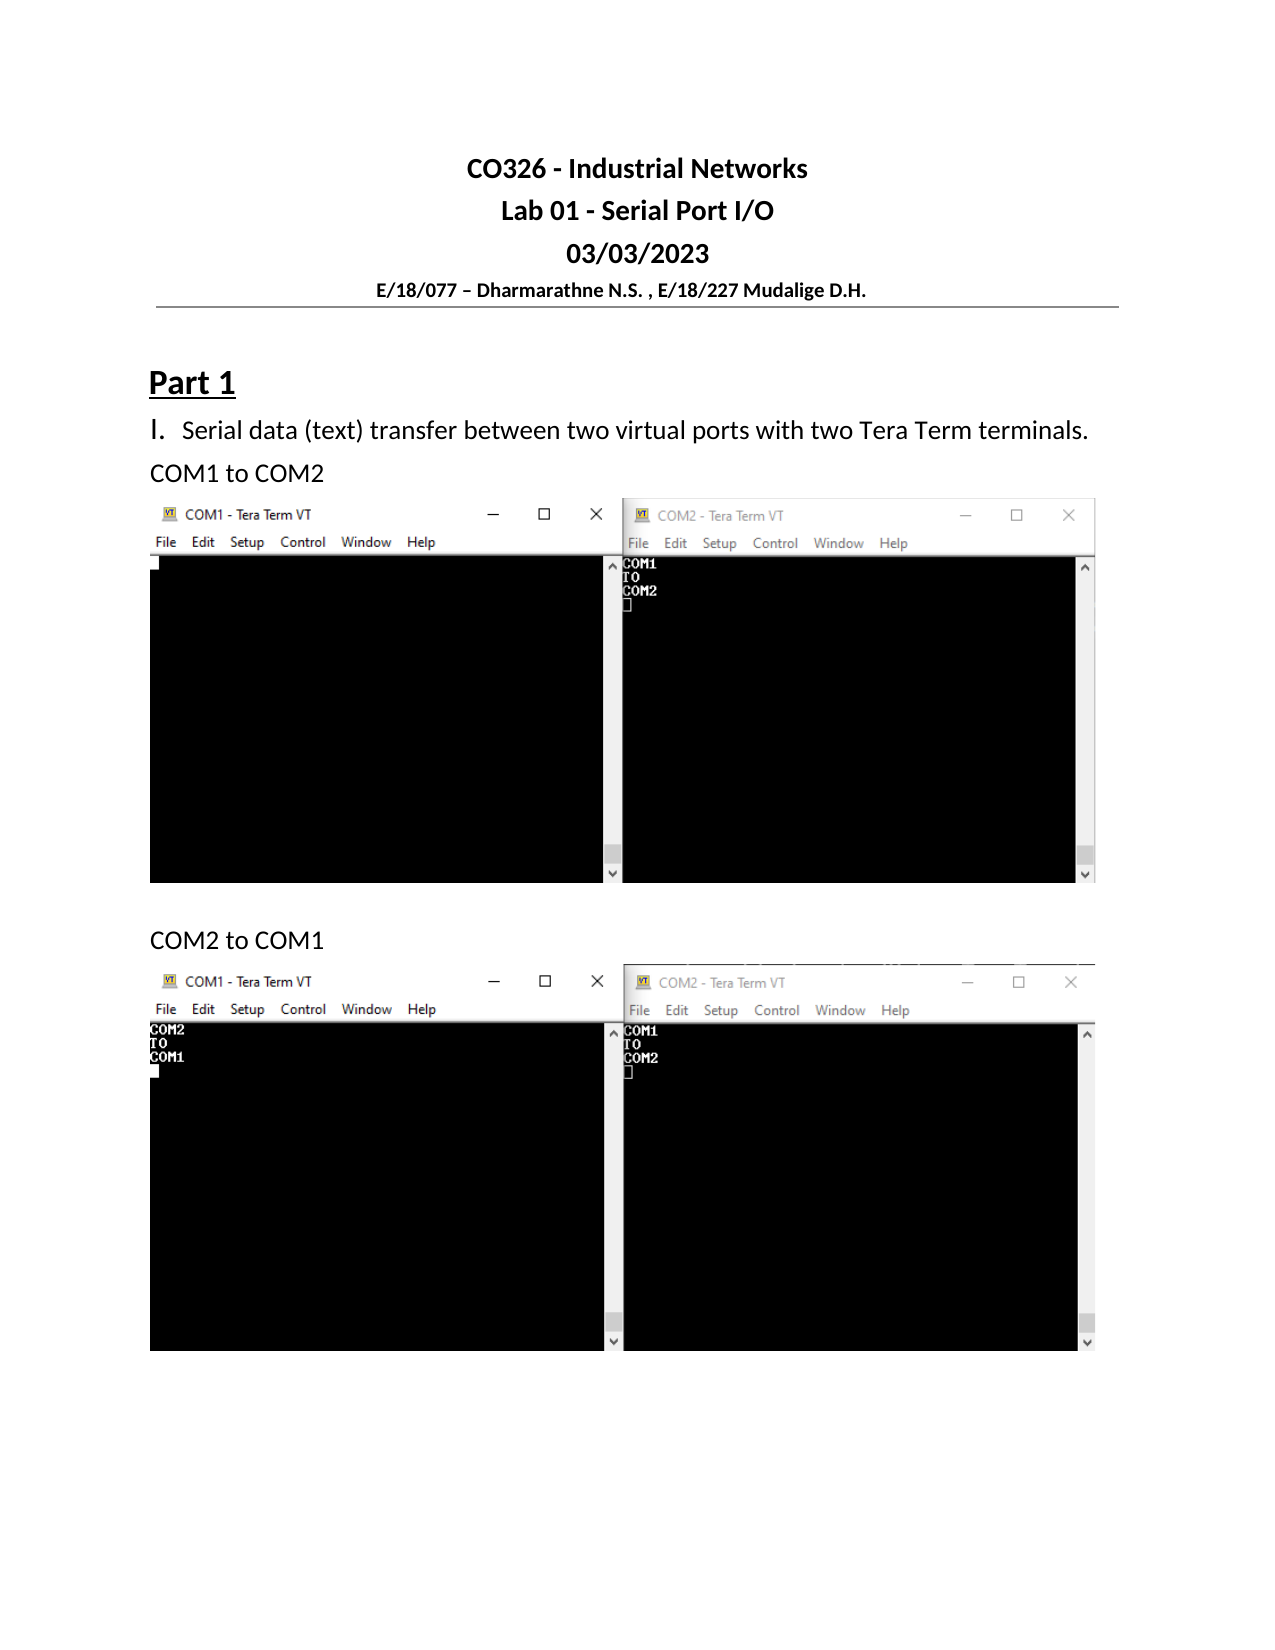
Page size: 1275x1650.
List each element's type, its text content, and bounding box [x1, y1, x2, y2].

list Serial data (text) transfer between two virtual ports with two Tera Term terminals. [150, 409, 1095, 447]
text Lab 01 - Serial Port I/O [180, 192, 1095, 228]
picture [150, 964, 1096, 1351]
text CO326 - Industrial Networks [180, 150, 1095, 186]
text COM2 to COM1 [150, 923, 1095, 956]
picture [150, 498, 1096, 883]
text COM1 to COM2 [150, 456, 1095, 489]
text 03/03/2023 [180, 235, 1095, 270]
text E/18/077 – Dharmarathne N.S. , E/18/227 Mudalige D.H. [150, 277, 1093, 303]
subtitle Part 1 [148, 360, 1095, 403]
